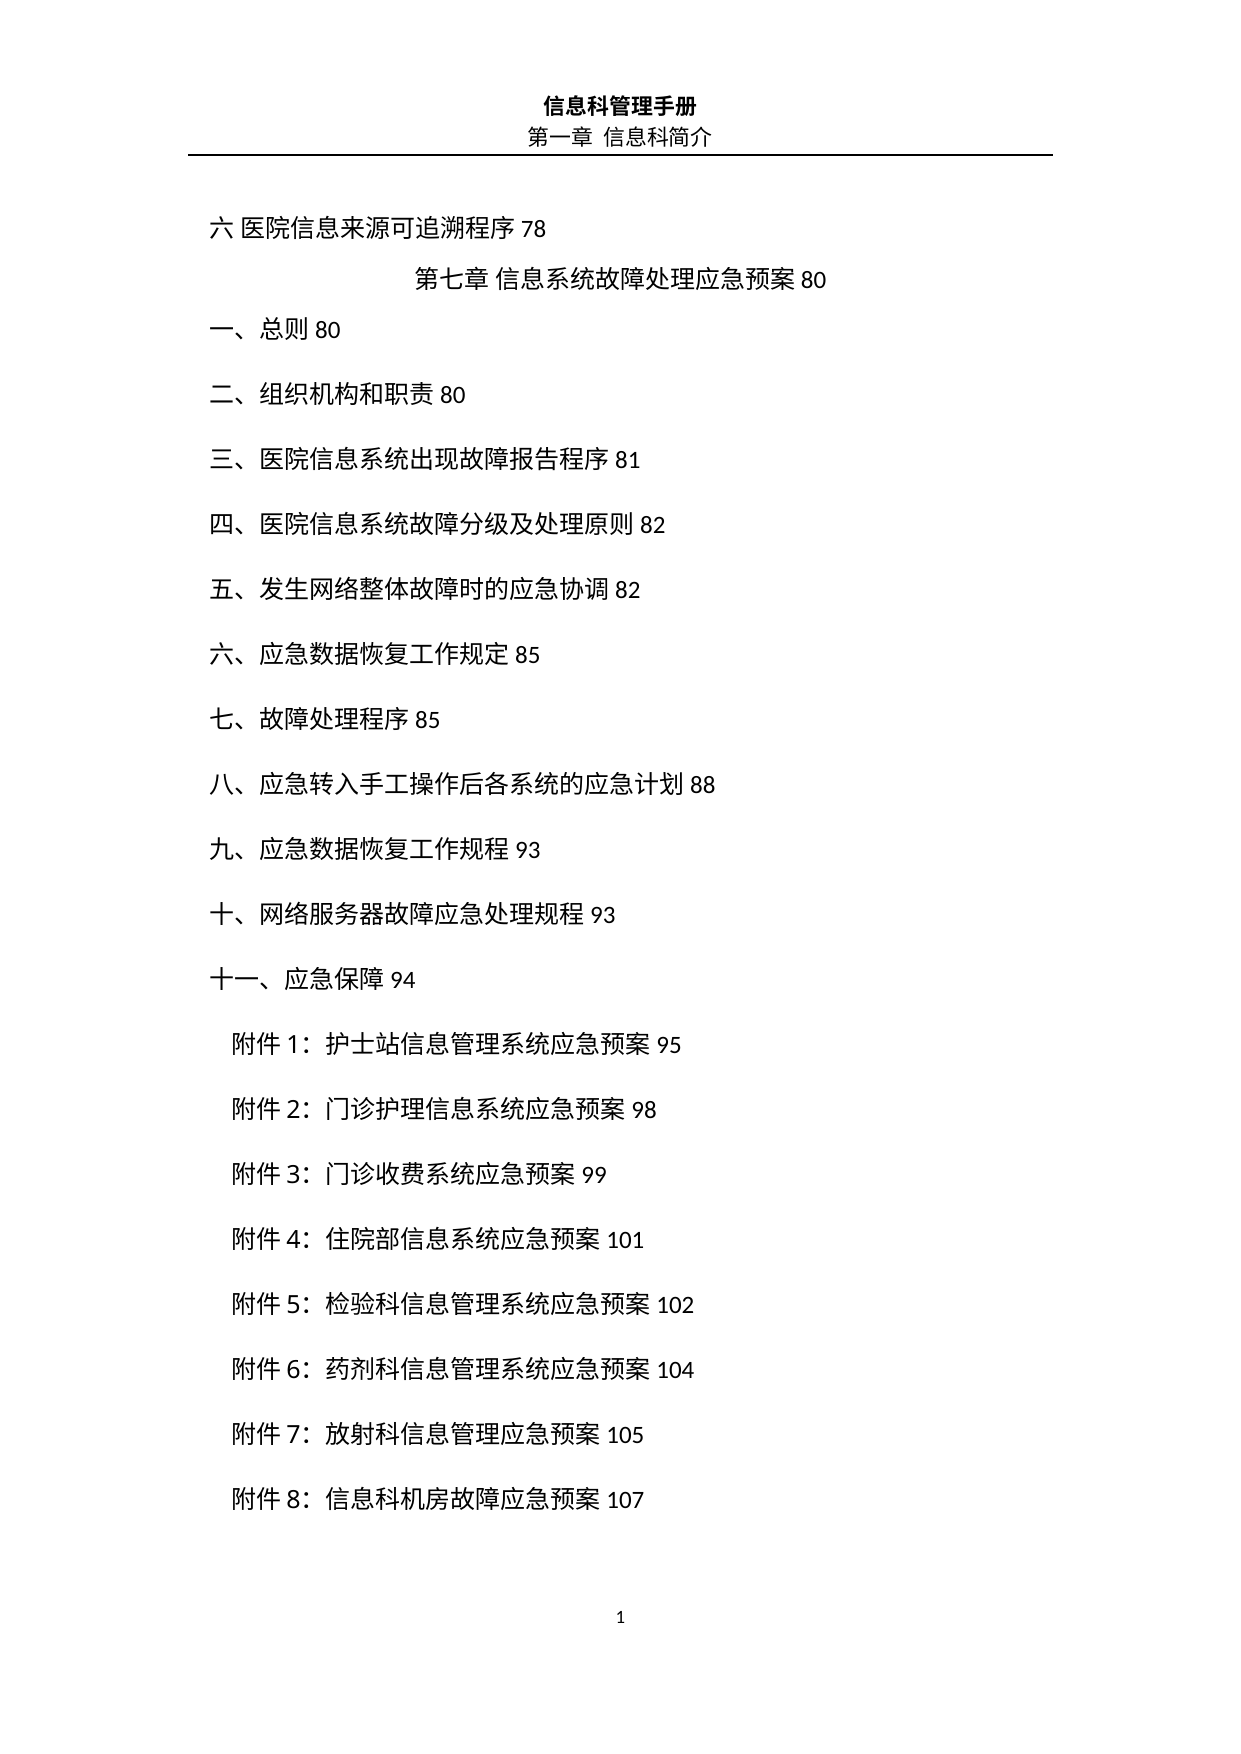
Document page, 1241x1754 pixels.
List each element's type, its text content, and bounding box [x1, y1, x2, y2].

text 附件8：信息科机房故障应急预案 107 [231, 1466, 1053, 1531]
text 三、医院信息系统出现故障报告程序 81 [209, 426, 1053, 491]
text 附件1：护士站信息管理系统应急预案 95 [231, 1011, 1053, 1076]
text 一、总则 80 [209, 296, 1053, 361]
text 附件6：药剂科信息管理系统应急预案 104 [231, 1336, 1053, 1401]
text 二、组织机构和职责 80 [209, 361, 1053, 426]
text 六、应急数据恢复工作规定 85 [209, 621, 1053, 686]
text 附件5：检验科信息管理系统应急预案 102 [231, 1271, 1053, 1336]
text 第七章 信息系统故障处理应急预案 80 [187, 259, 1053, 296]
text 附件7：放射科信息管理应急预案 105 [231, 1401, 1053, 1466]
text 附件4：住院部信息系统应急预案 101 [231, 1206, 1053, 1271]
text 八、应急转入手工操作后各系统的应急计划 88 [209, 751, 1053, 816]
text 九、应急数据恢复工作规程 93 [209, 816, 1053, 881]
text 十一、应急保障 94 [209, 946, 1053, 1011]
text 七、故障处理程序 85 [209, 686, 1053, 751]
text 附件3：门诊收费系统应急预案 99 [231, 1141, 1053, 1206]
text 四、医院信息系统故障分级及处理原则 82 [209, 491, 1053, 556]
text 五、发生网络整体故障时的应急协调 82 [209, 556, 1053, 621]
text 附件2：门诊护理信息系统应急预案 98 [231, 1076, 1053, 1141]
text 十、网络服务器故障应急处理规程 93 [209, 881, 1053, 946]
text 六 医院信息来源可追溯程序 78 [209, 194, 1053, 259]
